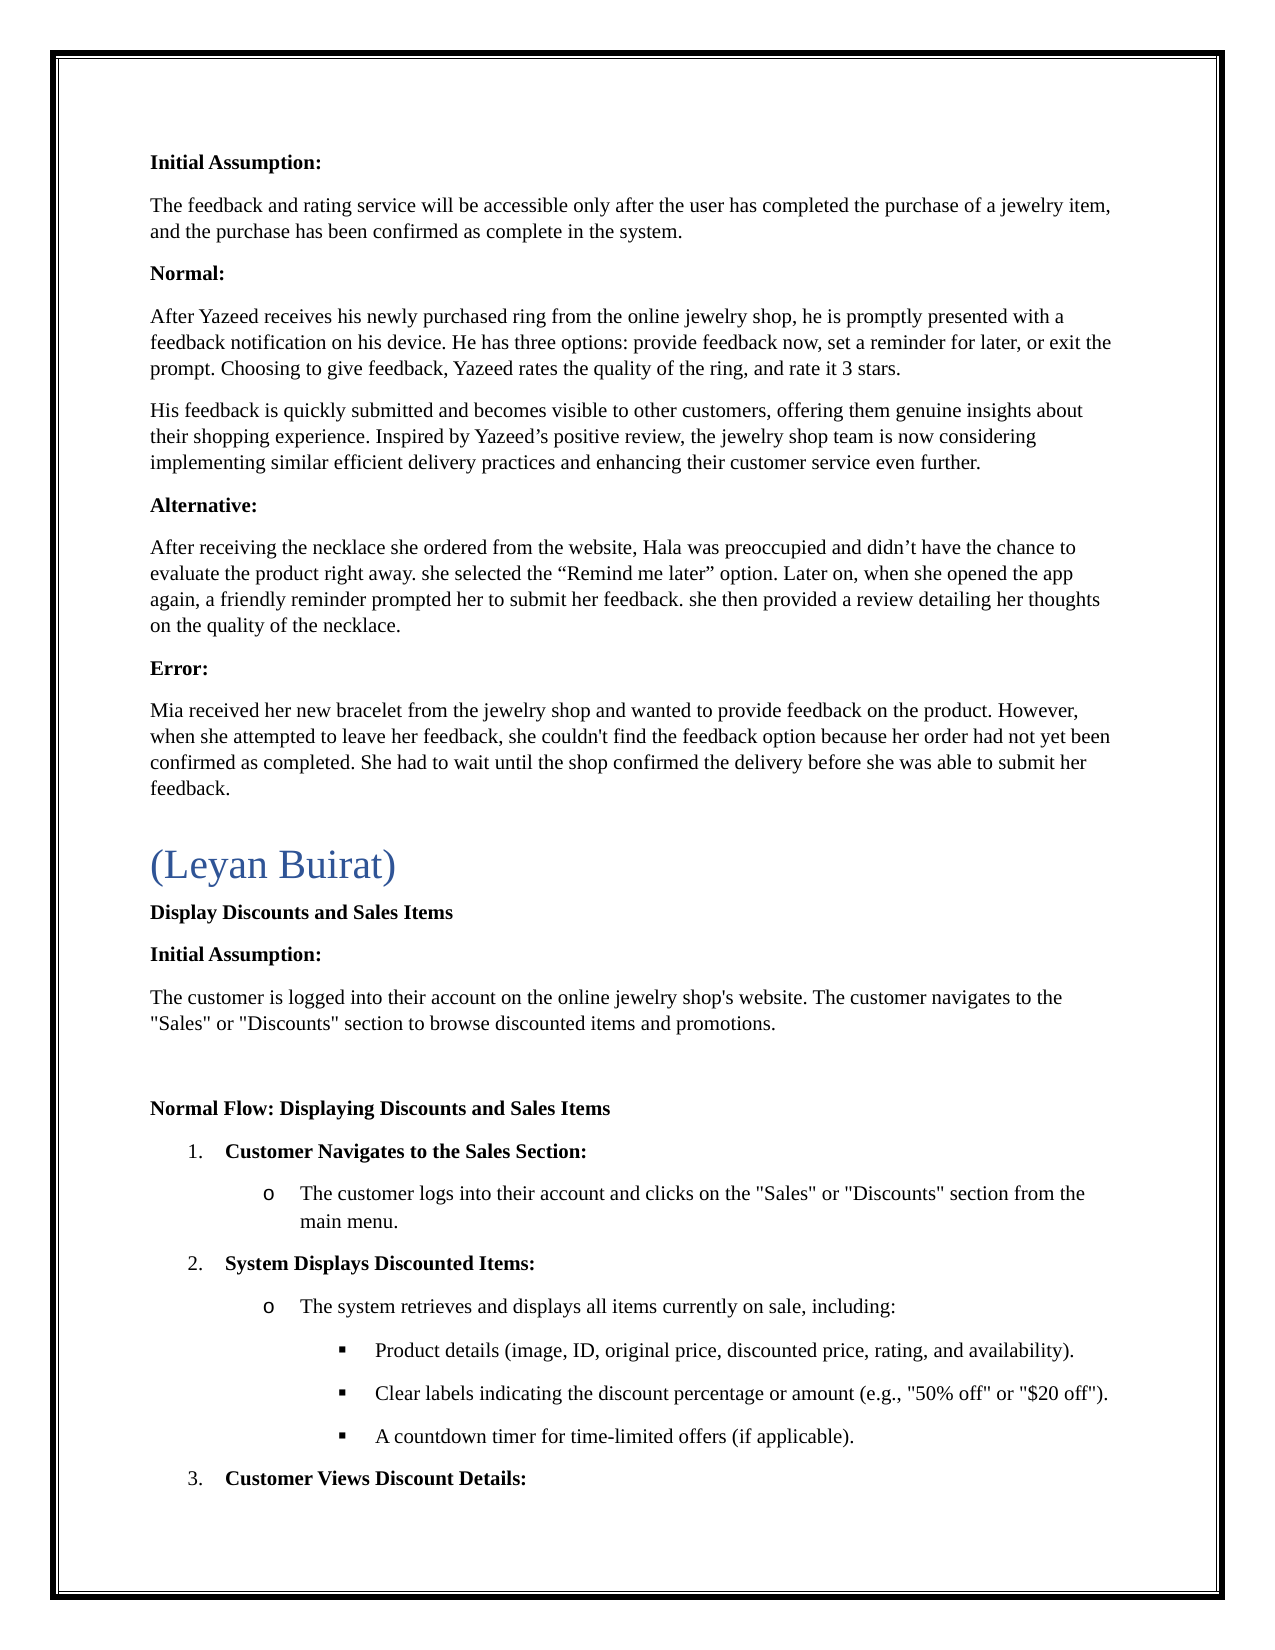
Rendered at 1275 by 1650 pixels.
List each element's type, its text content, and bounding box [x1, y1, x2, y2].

text Normal Flow: Displaying Discounts and Sales Items [150, 1096, 1125, 1120]
text His feedback is quickly submitted and becomes visible to other customers, offering them genuine insights about their shopping experience. Inspired by Yazeed’s positive review, the jewelry shop team is now considering implementing similar efficient delivery practices and enhancing their customer service even further. [150, 398, 1125, 474]
list Product details (image, ID, original price, discounted price, rating, and availability). [337, 1338, 1125, 1362]
text Normal: [150, 261, 1125, 285]
text The feedback and rating service will be accessible only after the user has completed the purchase of a jewelry item, and the purchase has been confirmed as complete in the system. [150, 193, 1125, 243]
list System Displays Discounted Items: [187, 1251, 1125, 1275]
text After receiving the necklace she ordered from the website, Hala was preoccupied and didn’t have the chance to evaluate the product right away. she selected the “Remind me later” option. Later on, when she opened the app again, a friendly reminder prompted her to submit her feedback. she then provided a review detailing her thoughts on the quality of the necklace. [150, 535, 1125, 637]
text After Yazeed receives his newly purchased ring from the online jewelry shop, he is promptly presented with a feedback notification on his device. He has three options: provide feedback now, set a reminder for later, or exit the prompt. Choosing to give feedback, Yazeed rates the quality of the ring, and rate it 3 stars. [150, 304, 1125, 380]
list The system retrieves and displays all items currently on sale, including: [262, 1294, 1125, 1320]
text Alternative: [150, 493, 1125, 517]
text Initial Assumption: [150, 150, 1125, 174]
text Display Discounts and Sales Items [150, 899, 1125, 924]
text Mia received her new bracelet from the jewelry shop and wanted to provide feedback on the product. However, when she attempted to leave her feedback, she couldn't find the feedback option because her order had not yet been confirmed as completed. She had to wait until the shop confirmed the delivery before she was able to submit her feedback. [150, 698, 1125, 800]
subtitle (Leyan Buirat) [150, 839, 1125, 887]
list Clear labels indicating the discount percentage or amount (e.g., "50% off" or "$20 off"). [337, 1381, 1125, 1405]
list A countdown timer for time-limited offers (if applicable). [337, 1423, 1125, 1448]
list Customer Navigates to the Sales Section: [187, 1138, 1125, 1163]
text Initial Assumption: [150, 942, 1125, 966]
text The customer is logged into their account on the online jewelry shop's website. The customer navigates to the "Sales" or "Discounts" section to browse discounted items and promotions. [150, 985, 1125, 1035]
list The customer logs into their account and clicks on the "Sales" or "Discounts" section from the main menu. [262, 1181, 1125, 1233]
list Customer Views Discount Details: [187, 1466, 1125, 1490]
text Error: [150, 656, 1125, 680]
